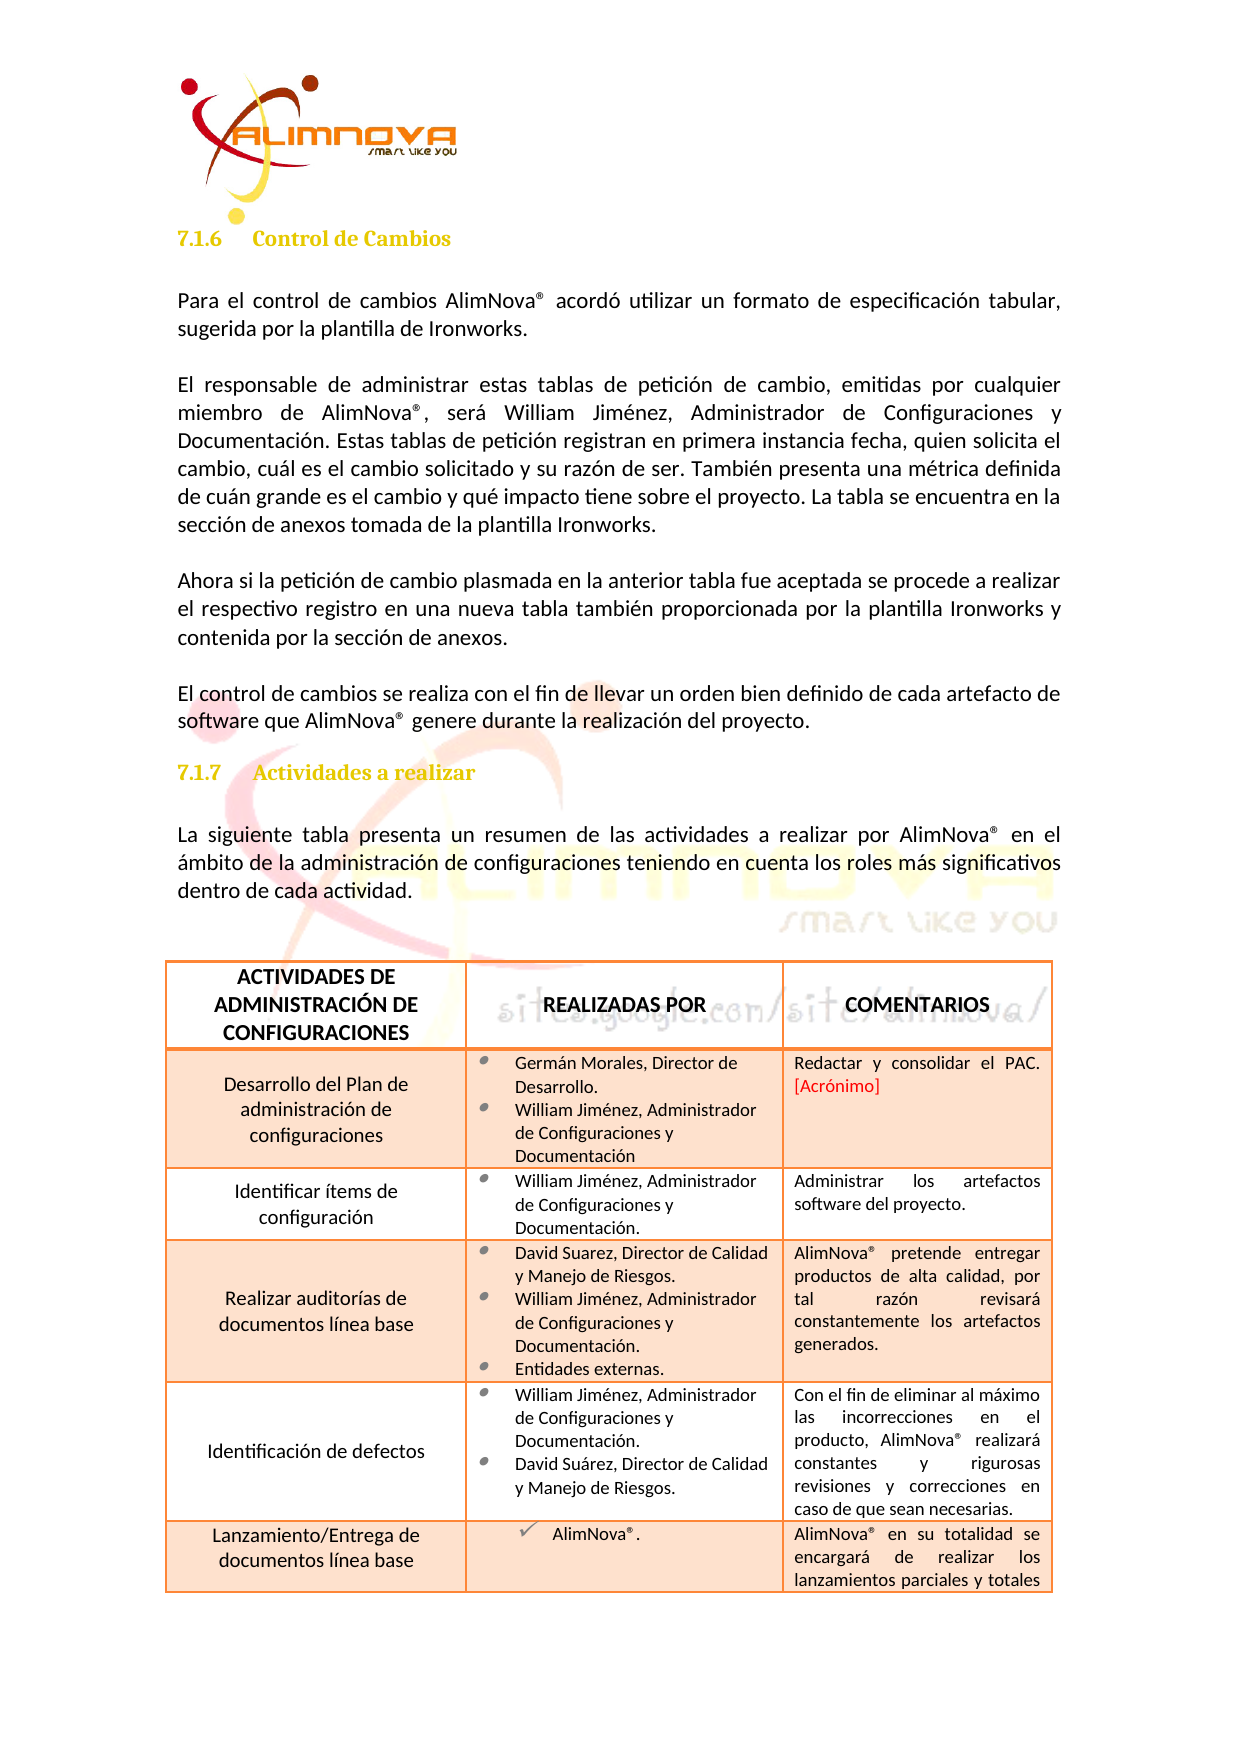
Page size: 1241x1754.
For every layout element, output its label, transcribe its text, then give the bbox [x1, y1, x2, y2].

table_cell Identificar ítems de configuración [167, 1169, 465, 1239]
subtitle Actividades a realizar [177, 760, 1063, 786]
subtitle Control de Cambios [177, 226, 1063, 252]
table_cell AlimNova® pretende entregar productos de alta calidad, por tal razón revisará constantemente los artefactos generados. [784, 1241, 1051, 1381]
table_cell Realizar auditorías de documentos línea base [167, 1241, 465, 1381]
text Para el control de cambios AlimNova® acordó utilizar un formato de especificación tabular, sugerida por la plantilla de Ironworks. [177, 286, 1063, 342]
table_cell Redactar y consolidar el PAC. [Acrónimo] [784, 1051, 1051, 1167]
table_cell AlimNova®. [467, 1522, 782, 1591]
table_cell David Suarez, Director de Calidad y Manejo de Riesgos. William Jiménez, Administrador de Configuraciones y Documentación. Entidades externas. [467, 1241, 782, 1381]
table_header COMENTARIOS [784, 963, 1051, 1047]
text El responsable de administrar estas tablas de petición de cambio, emitidas por cualquier miembro de AlimNova®, será William Jiménez, Administrador de Configuraciones y Documentación. Estas tablas de petición registran en primera instancia fecha, quien solicita el cambio, cuál es el cambio solicitado y su razón de ser. También presenta una métrica definida de cuán grande es el cambio y qué impacto tiene sobre el proyecto. La tabla se encuentra en la sección de anexos tomada de la plantilla Ironworks. [177, 370, 1063, 538]
picture [177, 73, 458, 226]
table_cell Germán Morales, Director de Desarrollo. William Jiménez, Administrador de Configuraciones y Documentación [467, 1051, 782, 1167]
table_cell Identificación de defectos [167, 1383, 465, 1520]
table_cell Lanzamiento/Entrega de documentos línea base [167, 1522, 465, 1591]
table_cell Con el fin de eliminar al máximo las incorrecciones en el producto, AlimNova® realizará constantes y rigurosas revisiones y correcciones en caso de que sean necesarias. [784, 1383, 1051, 1520]
text Ahora si la petición de cambio plasmada en la anterior tabla fue aceptada se procede a realizar el respectivo registro en una nueva tabla también proporcionada por la plantilla Ironworks y contenida por la sección de anexos. [177, 567, 1063, 651]
table_cell Administrar los artefactos software del proyecto. [784, 1169, 1051, 1239]
table_header REALIZADAS POR [467, 963, 782, 1047]
text La siguiente tabla presenta un resumen de las actividades a realizar por AlimNova® en el ámbito de la administración de configuraciones teniendo en cuenta los roles más significativos dentro de cada actividad. [177, 820, 1063, 904]
text El control de cambios se realiza con el fin de llevar un orden bien definido de cada artefacto de software que AlimNova® genere durante la realización del proyecto. [177, 679, 1063, 735]
table_header ACTIVIDADES DE ADMINISTRACIÓN DE CONFIGURACIONES [167, 963, 465, 1047]
table_cell William Jiménez, Administrador de Configuraciones y Documentación. David Suárez, Director de Calidad y Manejo de Riesgos. [467, 1383, 782, 1520]
table_cell Desarrollo del Plan de administración de configuraciones [167, 1051, 465, 1167]
table_cell William Jiménez, Administrador de Configuraciones y Documentación. [467, 1169, 782, 1239]
